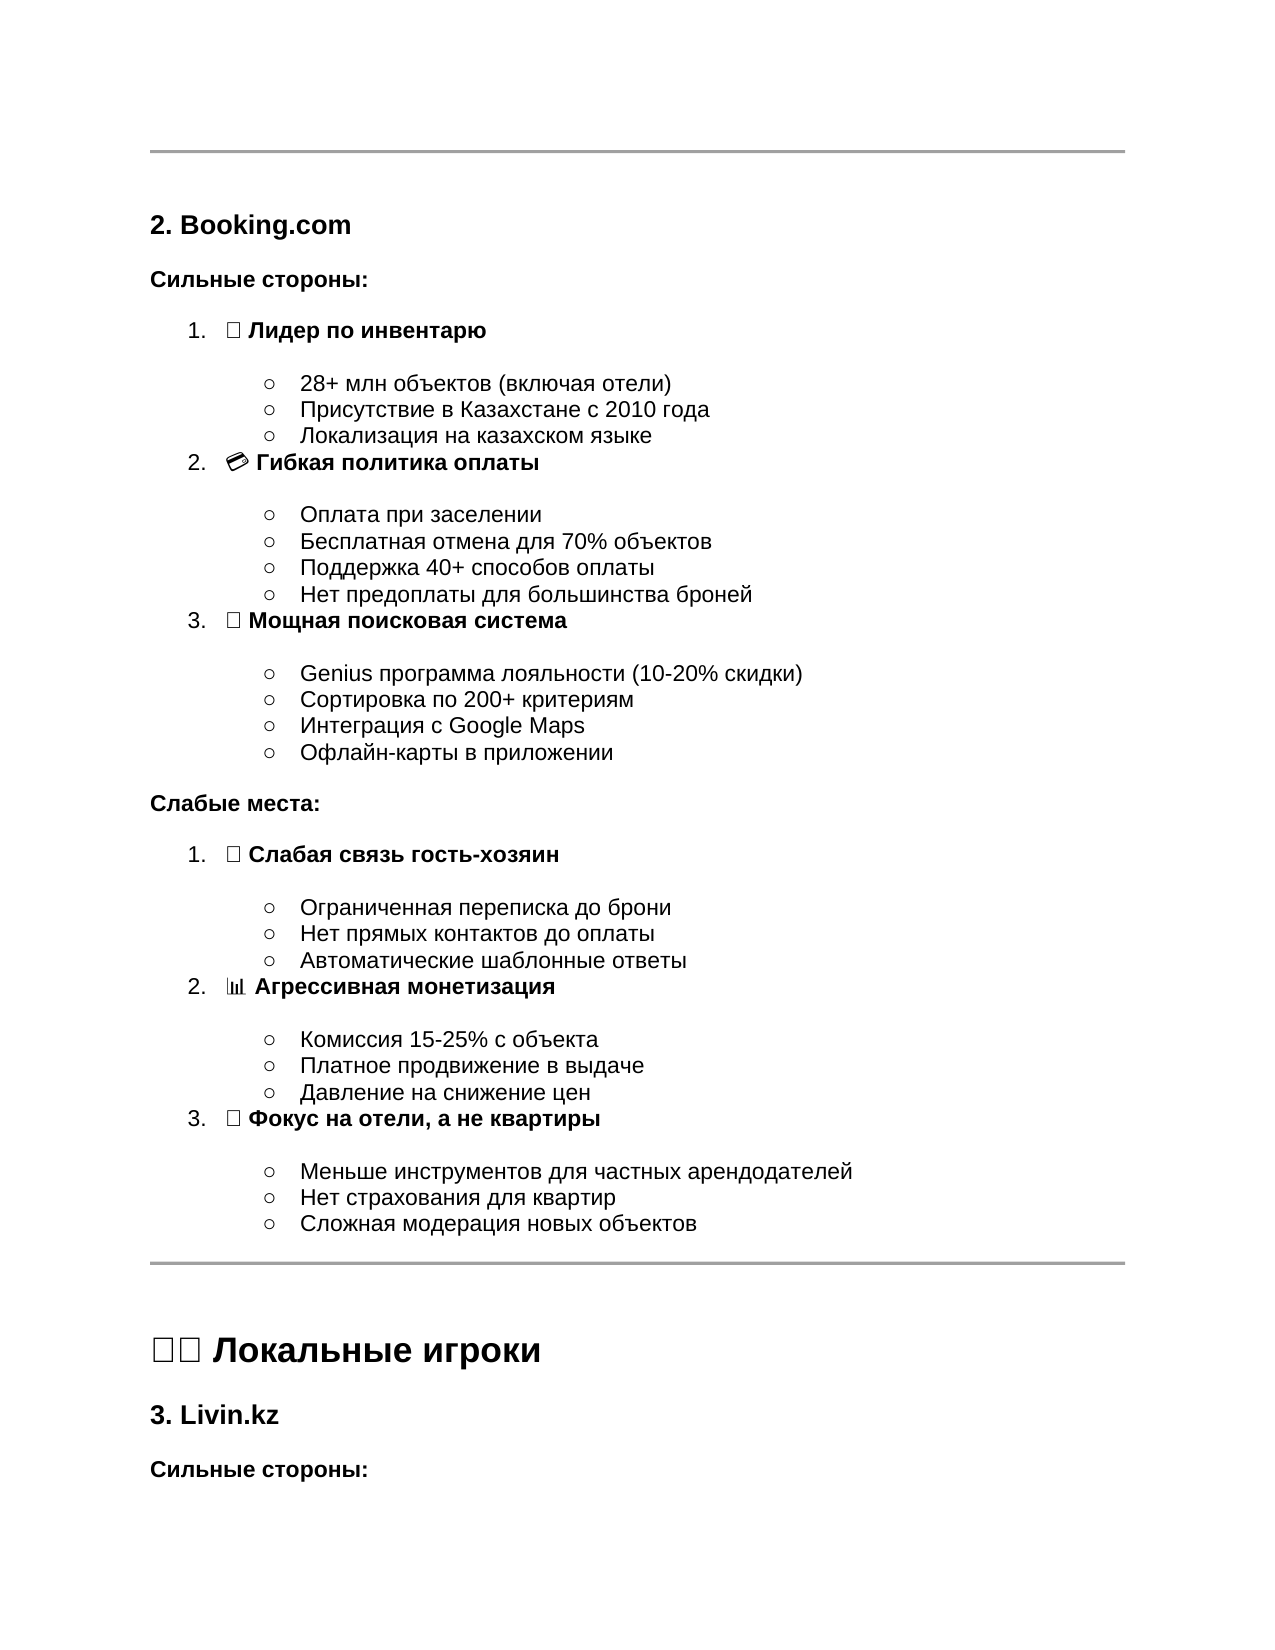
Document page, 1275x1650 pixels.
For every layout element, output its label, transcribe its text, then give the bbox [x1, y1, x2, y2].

list Давление на снижение цен [262, 1078, 1125, 1105]
subtitle 3. Livin.kz [150, 1399, 1125, 1431]
list Локализация на казахском языке [262, 422, 1125, 449]
list Интеграция с Google Maps [262, 712, 1125, 739]
list Оплата при заселении [262, 501, 1125, 528]
list Нет прямых контактов до оплаты [262, 920, 1125, 947]
list Сложная модерация новых объектов [262, 1210, 1125, 1237]
list Нет предоплаты для большинства броней [262, 581, 1125, 607]
list Автоматические шаблонные ответы [262, 947, 1125, 973]
list Присутствие в Казахстане с 2010 года [262, 396, 1125, 422]
list Genius программа лояльности (10-20% скидки) [262, 659, 1125, 686]
list 🤝 Слабая связь гость-хозяин [187, 841, 1125, 894]
text Слабые места: [150, 790, 1125, 816]
list Меньше инструментов для частных арендодателей [262, 1158, 1125, 1184]
list 💳 Гибкая политика оплаты [187, 449, 1125, 501]
subtitle 2. Booking.com [150, 209, 1125, 241]
list Нет страхования для квартир [262, 1184, 1125, 1210]
list Платное продвижение в выдаче [262, 1052, 1125, 1078]
list 🏢 Фокус на отели, а не квартиры [187, 1105, 1125, 1158]
text Сильные стороны: [150, 266, 1125, 292]
subtitle 🇰🇿 Локальные игроки [150, 1329, 1125, 1370]
list 🏨 Лидер по инвентарю [187, 317, 1125, 370]
list 🎯 Мощная поисковая система [187, 607, 1125, 659]
text Сильные стороны: [150, 1456, 1125, 1482]
list Поддержка 40+ способов оплаты [262, 554, 1125, 581]
list Офлайн-карты в приложении [262, 739, 1125, 765]
list Комиссия 15-25% с объекта [262, 1026, 1125, 1052]
list 28+ млн объектов (включая отели) [262, 370, 1125, 396]
list Бесплатная отмена для 70% объектов [262, 528, 1125, 554]
list 📊 Агрессивная монетизация [187, 973, 1125, 1026]
list Ограниченная переписка до брони [262, 894, 1125, 920]
list Сортировка по 200+ критериям [262, 686, 1125, 712]
